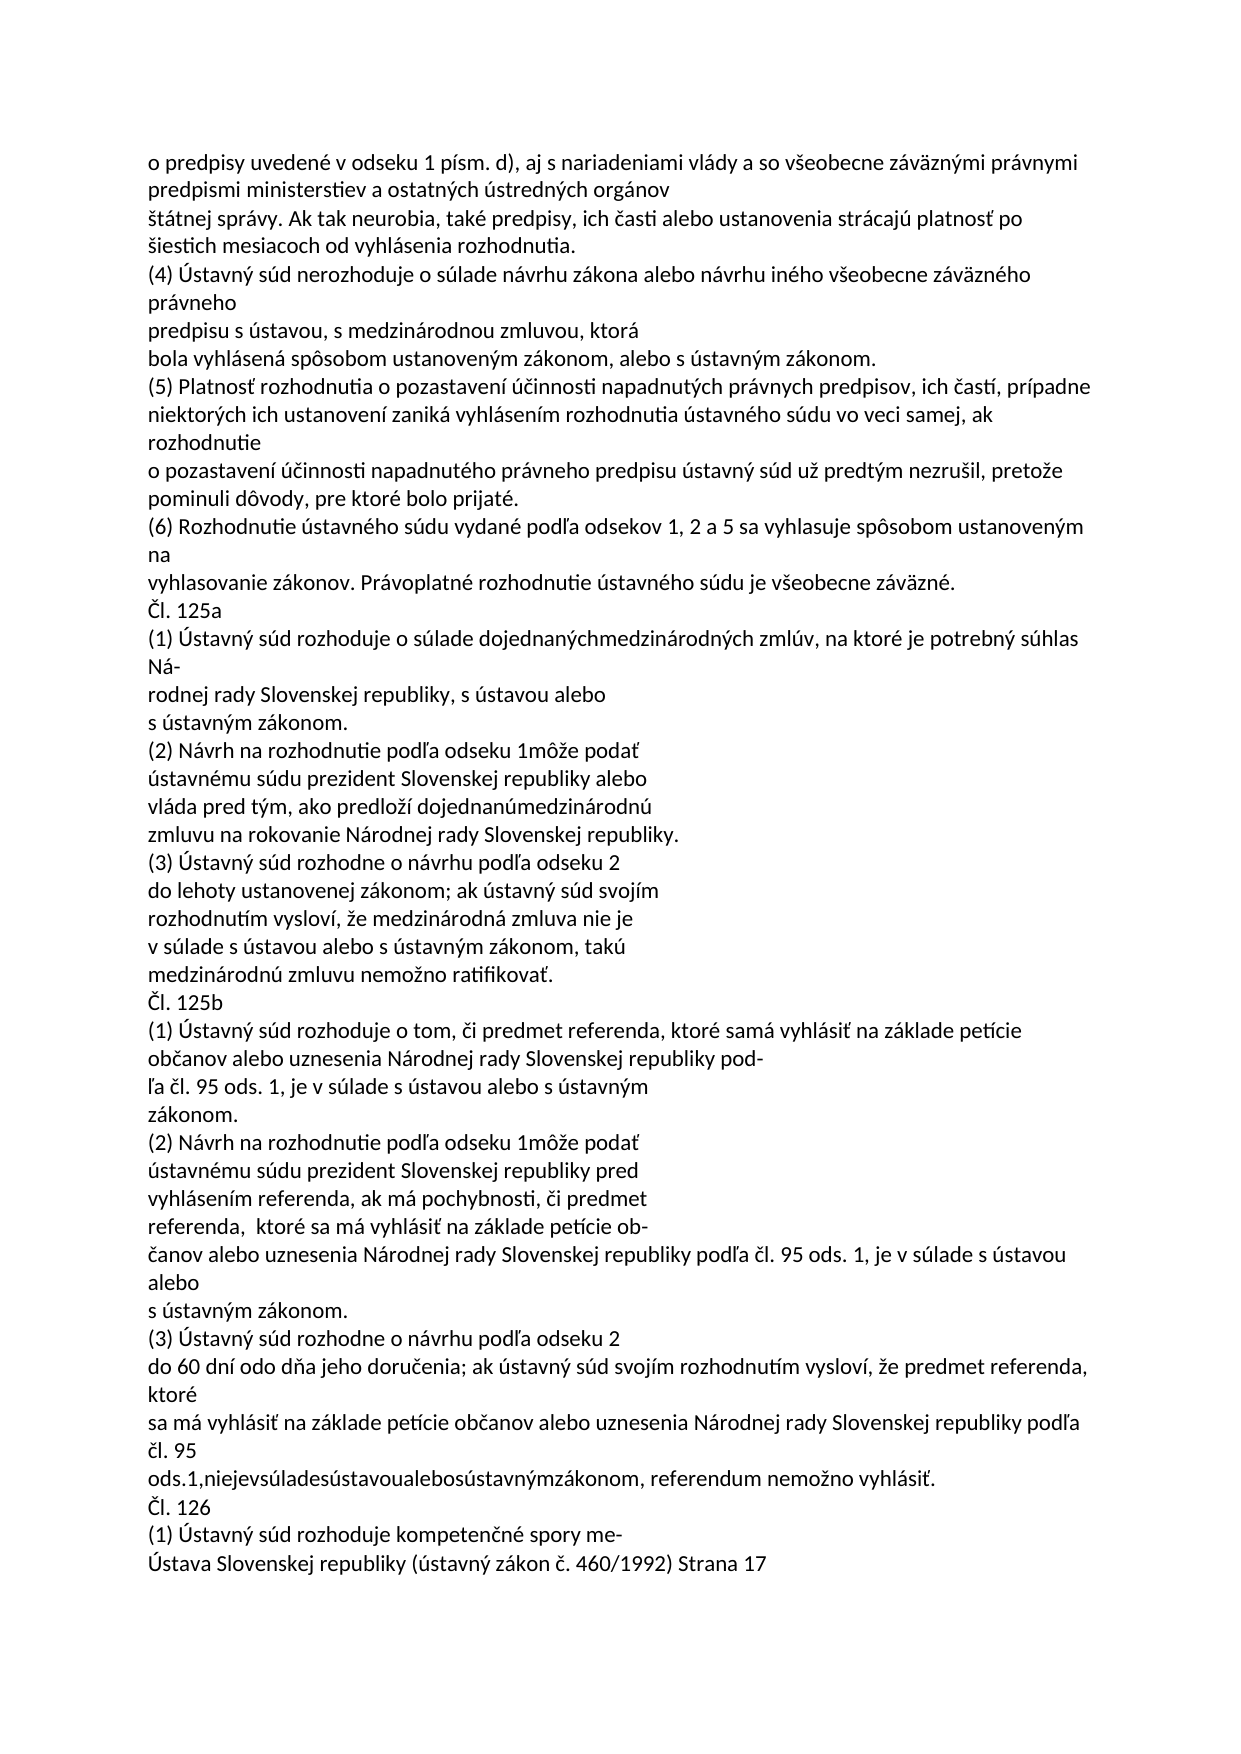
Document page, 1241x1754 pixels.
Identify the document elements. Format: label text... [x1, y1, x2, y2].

text do 60 dní odo dňa jeho doručenia; ak ústavný súd svojím rozhodnutím vysloví, že predmet referenda, ktoré [148, 1352, 1093, 1408]
text čanov alebo uznesenia Národnej rady Slovenskej republiky podľa čl. 95 ods. 1, je v súlade s ústavou alebo [148, 1240, 1093, 1296]
text rodnej rady Slovenskej republiky, s ústavou alebo [148, 680, 1093, 708]
text štátnej správy. Ak tak neurobia, také predpisy, ich časti alebo ustanovenia strácajú platnosť po šiestich mesiacoch od vyhlásenia rozhodnutia. [148, 204, 1093, 260]
text do lehoty ustanovenej zákonom; ak ústavný súd svojím [148, 876, 1093, 904]
text (1) Ústavný súd rozhoduje o súlade dojednanýchmedzinárodných zmlúv, na ktoré je potrebný súhlas Ná- [148, 624, 1093, 680]
text zákonom. [148, 1100, 1093, 1128]
text (6) Rozhodnutie ústavného súdu vydané podľa odsekov 1, 2 a 5 sa vyhlasuje spôsobom ustanoveným na [148, 512, 1093, 568]
text (1) Ústavný súd rozhoduje kompetenčné spory me- [148, 1521, 1093, 1549]
text Čl. 125b [148, 988, 1093, 1016]
text v súlade s ústavou alebo s ústavným zákonom, takú [148, 932, 1093, 960]
text sa má vyhlásiť na základe petície občanov alebo uznesenia Národnej rady Slovenskej republiky podľa čl. 95 [148, 1408, 1093, 1464]
text referenda, ktoré sa má vyhlásiť na základe petície ob- [148, 1212, 1093, 1240]
text vláda pred tým, ako predloží dojednanúmedzinárodnú [148, 792, 1093, 820]
text (5) Platnosť rozhodnutia o pozastavení účinnosti napadnutých právnych predpisov, ich častí, prípadne [148, 372, 1093, 400]
text Ústava Slovenskej republiky (ústavný zákon č. 460/1992) Strana 17 [148, 1549, 1093, 1577]
text o pozastavení účinnosti napadnutého právneho predpisu ústavný súd už predtým nezrušil, pretože pominuli dôvody, pre ktoré bolo prijaté. [148, 456, 1093, 512]
text (2) Návrh na rozhodnutie podľa odseku 1môže podať [148, 736, 1093, 764]
text (1) Ústavný súd rozhoduje o tom, či predmet referenda, ktoré samá vyhlásiť na základe petície občanov alebo uznesenia Národnej rady Slovenskej republiky pod- [148, 1016, 1093, 1072]
text (4) Ústavný súd nerozhoduje o súlade návrhu zákona alebo návrhu iného všeobecne záväzného právneho [148, 260, 1093, 316]
text ľa čl. 95 ods. 1, je v súlade s ústavou alebo s ústavným [148, 1072, 1093, 1100]
text s ústavným zákonom. [148, 1296, 1093, 1324]
text rozhodnutím vysloví, že medzinárodná zmluva nie je [148, 904, 1093, 932]
text (3) Ústavný súd rozhodne o návrhu podľa odseku 2 [148, 848, 1093, 876]
text Čl. 125a [148, 596, 1093, 624]
text medzinárodnú zmluvu nemožno ratifikovať. [148, 960, 1093, 988]
text zmluvu na rokovanie Národnej rady Slovenskej republiky. [148, 820, 1093, 848]
text vyhlasovanie zákonov. Právoplatné rozhodnutie ústavného súdu je všeobecne záväzné. [148, 568, 1093, 596]
text o predpisy uvedené v odseku 1 písm. d), aj s nariadeniami vlády a so všeobecne záväznými právnymi predpismi ministerstiev a ostatných ústredných orgánov [148, 148, 1093, 204]
text vyhlásením referenda, ak má pochybnosti, či predmet [148, 1184, 1093, 1212]
text (2) Návrh na rozhodnutie podľa odseku 1môže podať [148, 1128, 1093, 1156]
text s ústavným zákonom. [148, 708, 1093, 736]
text ústavnému súdu prezident Slovenskej republiky pred [148, 1156, 1093, 1184]
text (3) Ústavný súd rozhodne o návrhu podľa odseku 2 [148, 1324, 1093, 1352]
text predpisu s ústavou, s medzinárodnou zmluvou, ktorá [148, 316, 1093, 344]
text Čl. 126 [148, 1493, 1093, 1521]
text niektorých ich ustanovení zaniká vyhlásením rozhodnutia ústavného súdu vo veci samej, ak rozhodnutie [148, 400, 1093, 456]
text bola vyhlásená spôsobom ustanoveným zákonom, alebo s ústavným zákonom. [148, 344, 1093, 372]
text ústavnému súdu prezident Slovenskej republiky alebo [148, 764, 1093, 792]
text ods.1,niejevsúladesústavoualebosústavnýmzákonom, referendum nemožno vyhlásiť. [148, 1464, 1093, 1493]
